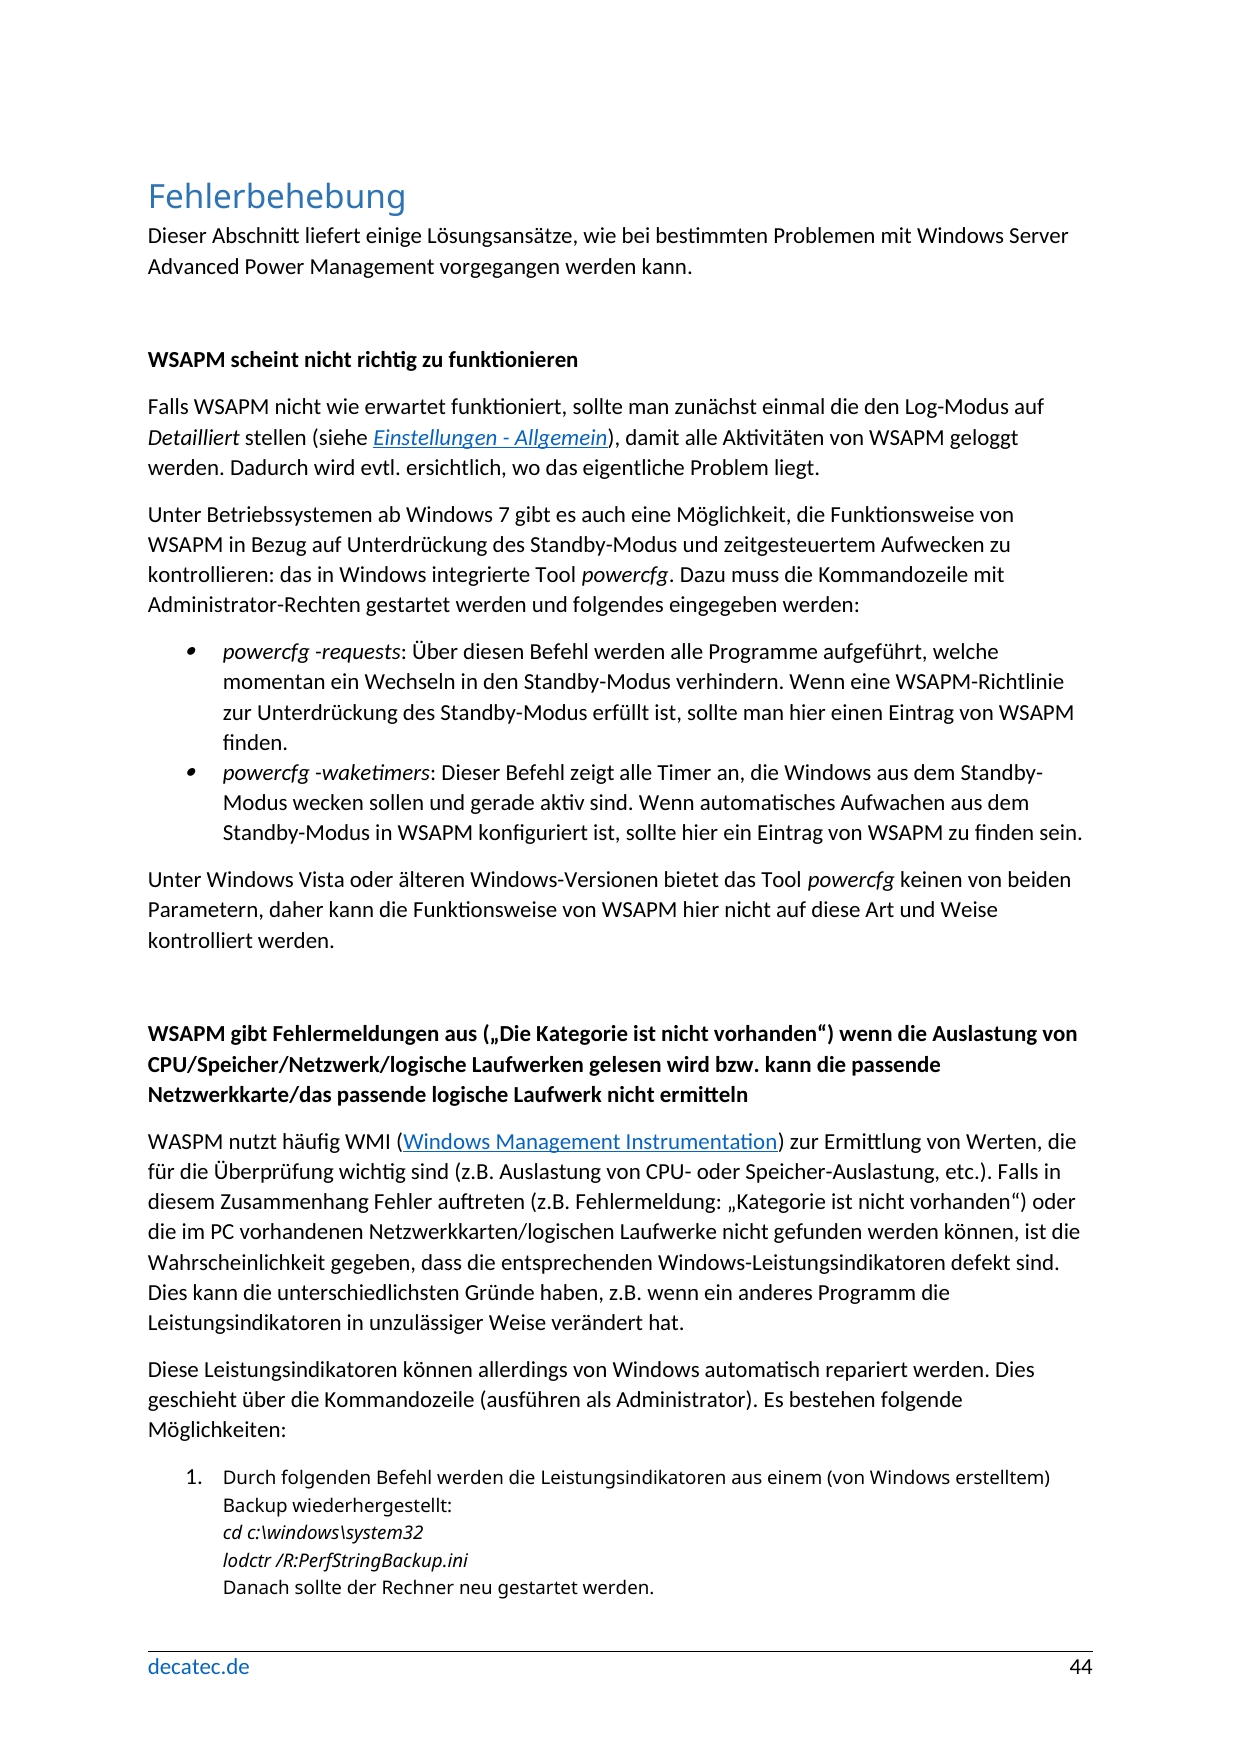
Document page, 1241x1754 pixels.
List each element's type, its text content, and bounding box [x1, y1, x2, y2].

subtitle Fehlerbehebung [148, 173, 1093, 218]
text Unter Betriebssystemen ab Windows 7 gibt es auch eine Möglichkeit, die Funktionsweise von WSAPM in Bezug auf Unterdrückung des Standby-Modus und zeitgesteuertem Aufwecken zu kontrollieren: das in Windows integrierte Tool powercfg. Dazu muss die Kommandozeile mit Administrator-Rechten gestartet werden und folgendes eingegeben werden: [148, 500, 1093, 618]
text Unter Windows Vista oder älteren Windows-Versionen bietet das Tool powercfg keinen von beiden Parametern, daher kann die Funktionsweise von WSAPM hier nicht auf diese Art und Weise kontrolliert werden. [148, 865, 1093, 954]
text Falls WSAPM nicht wie erwartet funktioniert, sollte man zunächst einmal die den Log-Modus auf Detailliert stellen (siehe Einstellungen - Allgemein), damit alle Aktivitäten von WSAPM geloggt werden. Dadurch wird evtl. ersichtlich, wo das eigentliche Problem liegt. [148, 392, 1093, 481]
text Dieser Abschnitt liefert einige Lösungsansätze, wie bei bestimmten Problemen mit Windows Server Advanced Power Management vorgegangen werden kann. [148, 222, 1093, 280]
list Durch folgenden Befehl werden die Leistungsindikatoren aus einem (von Windows erstelltem) Backup wiederhergestellt: cd c:\windows\system32 lodctr /R:PerfStringBackup.ini Danach sollte der Rechner neu gestartet werden. [185, 1462, 1093, 1600]
text WSAPM gibt Fehlermeldungen aus („Die Kategorie ist nicht vorhanden“) wenn die Auslastung von CPU/Speicher/Netzwerk/logische Laufwerken gelesen wird bzw. kann die passende Netzwerkkarte/das passende logische Laufwerk nicht ermitteln [148, 1019, 1093, 1108]
text Diese Leistungsindikatoren können allerdings von Windows automatisch repariert werden. Dies geschieht über die Kommandozeile (ausführen als Administrator). Es bestehen folgende Möglichkeiten: [148, 1355, 1093, 1443]
text WASPM nutzt häufig WMI (Windows Management Instrumentation) zur Ermittlung von Werten, die für die Überprüfung wichtig sind (z.B. Auslastung von CPU- oder Speicher-Auslastung, etc.). Falls in diesem Zusammenhang Fehler auftreten (z.B. Fehlermeldung: „Kategorie ist nicht vorhanden“) oder die im PC vorhandenen Netzwerkkarten/logischen Laufwerke nicht gefunden werden können, ist die Wahrscheinlichkeit gegeben, dass die entsprechenden Windows-Leistungsindikatoren defekt sind. Dies kann die unterschiedlichsten Gründe haben, z.B. wenn ein anderes Programm die Leistungsindikatoren in unzulässiger Weise verändert hat. [148, 1127, 1093, 1336]
text WSAPM scheint nicht richtig zu funktionieren [148, 346, 1093, 373]
list powercfg -requests: Über diesen Befehl werden alle Programme aufgeführt, welche momentan ein Wechseln in den Standby-Modus verhindern. Wenn eine WSAPM-Richtlinie zur Unterdrückung des Standby-Modus erfüllt ist, sollte man hier einen Eintrag von WSAPM finden. [185, 637, 1093, 756]
list powercfg -waketimers: Dieser Befehl zeigt alle Timer an, die Windows aus dem Standby-Modus wecken sollen und gerade aktiv sind. Wenn automatisches Aufwachen aus dem Standby-Modus in WSAPM konfiguriert ist, sollte hier ein Eintrag von WSAPM zu finden sein. [185, 758, 1093, 846]
